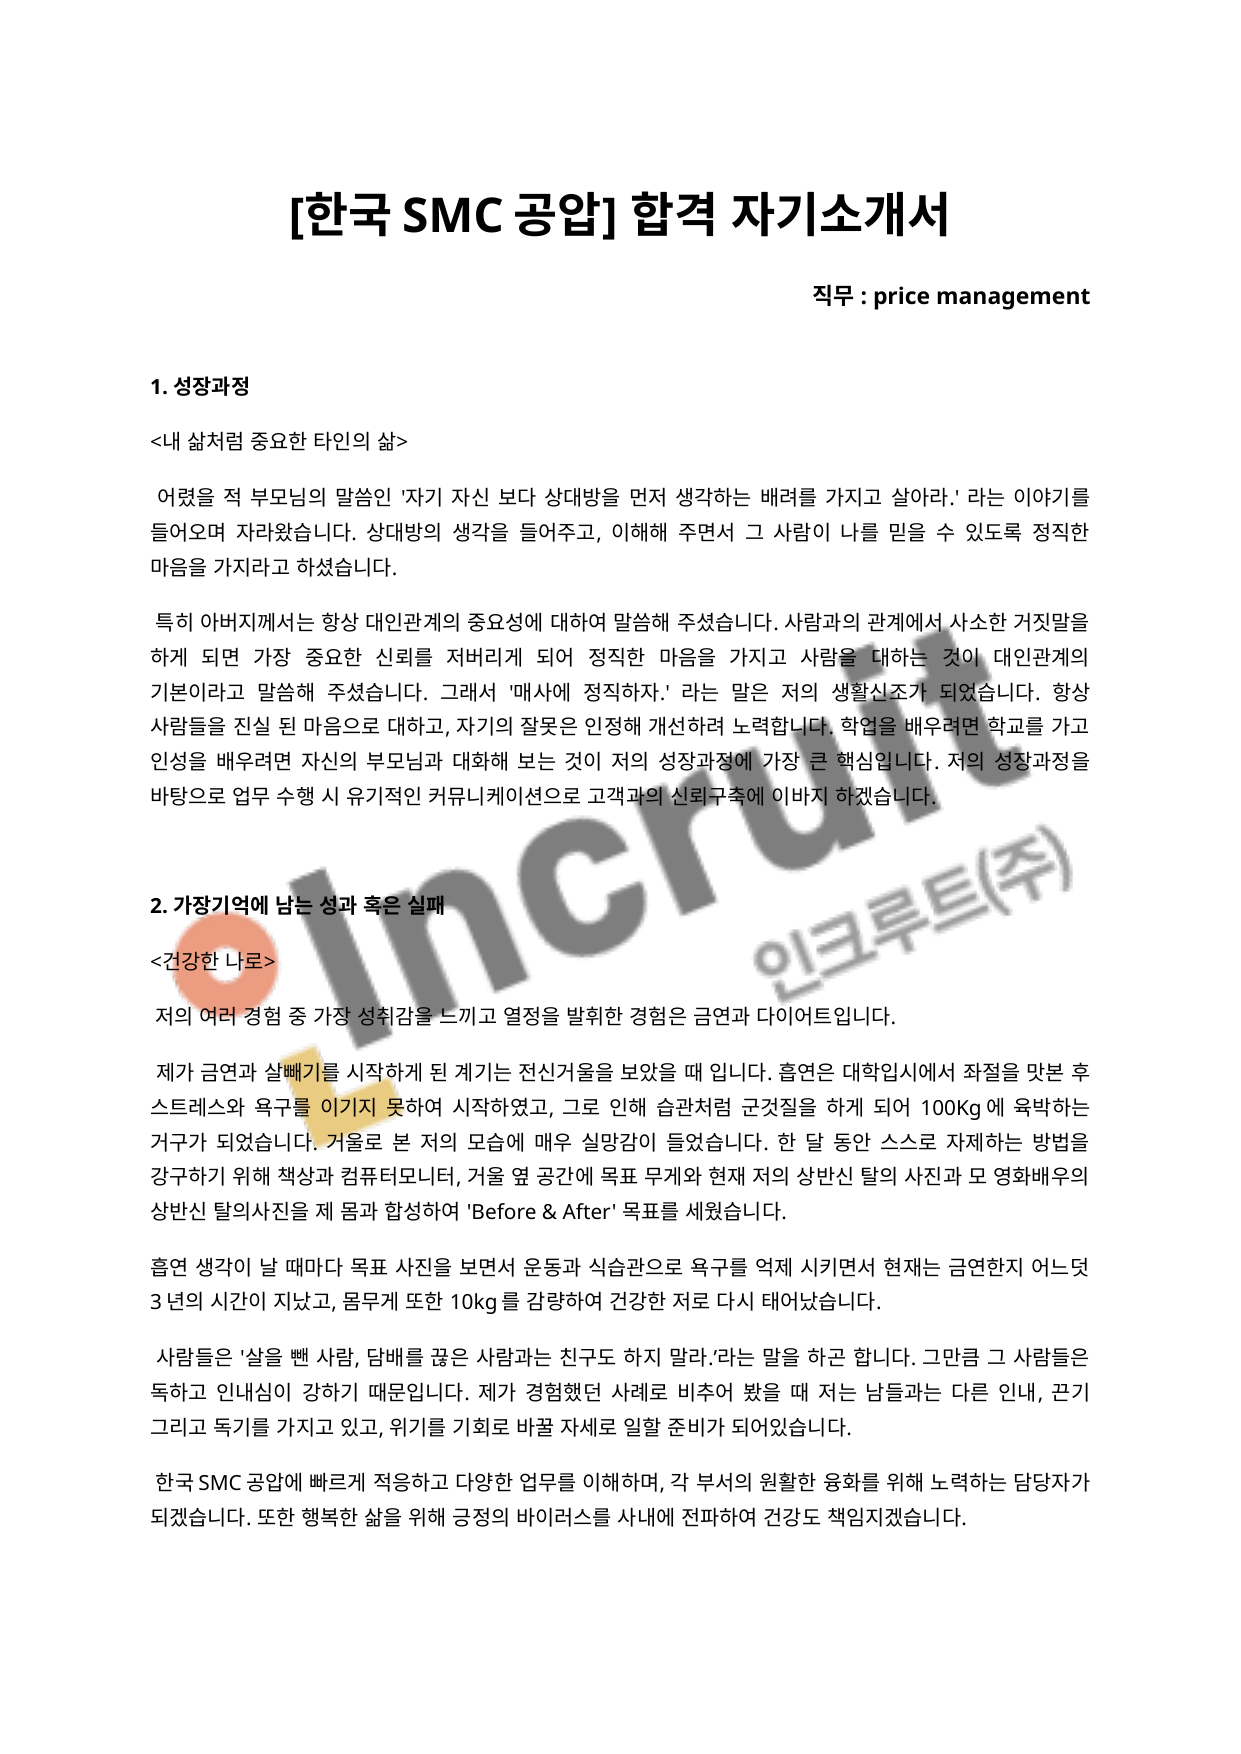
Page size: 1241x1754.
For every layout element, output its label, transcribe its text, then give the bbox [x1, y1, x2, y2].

text 사람들은 '살을 뺀 사람, 담배를 끊은 사람과는 친구도 하지 말라.’라는 말을 하곤 합니다. 그만큼 그 사람들은 독하고 인내심이 강하기 때문입니다. 제가 경험했던 사례로 비추어 봤을 때 저는 남들과는 다른 인내, 끈기 그리고 독기를 가지고 있고, 위기를 기회로 바꿀 자세로 일할 준비가 되어있습니다. [150, 1341, 1090, 1441]
text 특히 아버지께서는 항상 대인관계의 중요성에 대하여 말씀해 주셨습니다. 사람과의 관계에서 사소한 거짓말을 하게 되면 가장 중요한 신뢰를 저버리게 되어 정직한 마음을 가지고 사람을 대하는 것이 대인관계의 기본이라고 말씀해 주셨습니다. 그래서 '매사에 정직하자.' 라는 말은 저의 생활신조가 되었습니다. 항상 사람들을 진실 된 마음으로 대하고, 자기의 잘못은 인정해 개선하려 노력합니다. 학업을 배우려면 학교를 가고 인성을 배우려면 자신의 부모님과 대화해 보는 것이 저의 성장과정에 가장 큰 핵심입니다. 저의 성장과정을 바탕으로 업무 수행 시 유기적인 커뮤니케이션으로 고객과의 신뢰구축에 이바지 하겠습니다. [150, 606, 1090, 811]
text 한국SMC공압에 빠르게 적응하고 다양한 업무를 이해하며, 각 부서의 원활한 융화를 위해 노력하는 담당자가 되겠습니다. 또한 행복한 삶을 위해 긍정의 바이러스를 사내에 전파하여 건강도 책임지겠습니다. [150, 1466, 1090, 1532]
text 저의 여러 경험 중 가장 성취감을 느끼고 열정을 발휘한 경험은 금연과 다이어트입니다. [150, 1001, 1090, 1031]
text 2. 가장기억에 남는 성과 혹은 실패 [150, 889, 1090, 919]
text 제가 금연과 살빼기를 시작하게 된 계기는 전신거울을 보았을 때 입니다. 흡연은 대학입시에서 좌절을 맛본 후 스트레스와 욕구를 이기지 못하여 시작하였고, 그로 인해 습관처럼 군것질을 하게 되어 100Kg에 육박하는 거구가 되었습니다. 거울로 본 저의 모습에 매우 실망감이 들었습니다. 한 달 동안 스스로 자제하는 방법을 강구하기 위해 책상과 컴퓨터모니터, 거울 옆 공간에 목표 무게와 현재 저의 상반신 탈의 사진과 모 영화배우의 상반신 탈의사진을 제 몸과 합성하여 'Before & After' 목표를 세웠습니다. [150, 1056, 1090, 1226]
text [한국SMC공압] 합격 자기소개서 [150, 177, 1090, 247]
text <내 삶처럼 중요한 타인의 삶> [150, 426, 1090, 456]
text 직무 : price management [150, 278, 1090, 311]
text 흡연 생각이 날 때마다 목표 사진을 보면서 운동과 식습관으로 욕구를 억제 시키면서 현재는 금연한지 어느덧 3년의 시간이 지났고, 몸무게 또한 10kg를 감량하여 건강한 저로 다시 태어났습니다. [150, 1251, 1090, 1316]
text <건강한 나로> [150, 945, 1090, 975]
picture [150, 592, 1091, 1183]
text 1. 성장과정 [150, 370, 1090, 400]
text 어렸을 적 부모님의 말씀인 '자기 자신 보다 상대방을 먼저 생각하는 배려를 가지고 살아라.' 라는 이야기를 들어오며 자라왔습니다. 상대방의 생각을 들어주고, 이해해 주면서 그 사람이 나를 믿을 수 있도록 정직한 마음을 가지라고 하셨습니다. [150, 481, 1090, 581]
